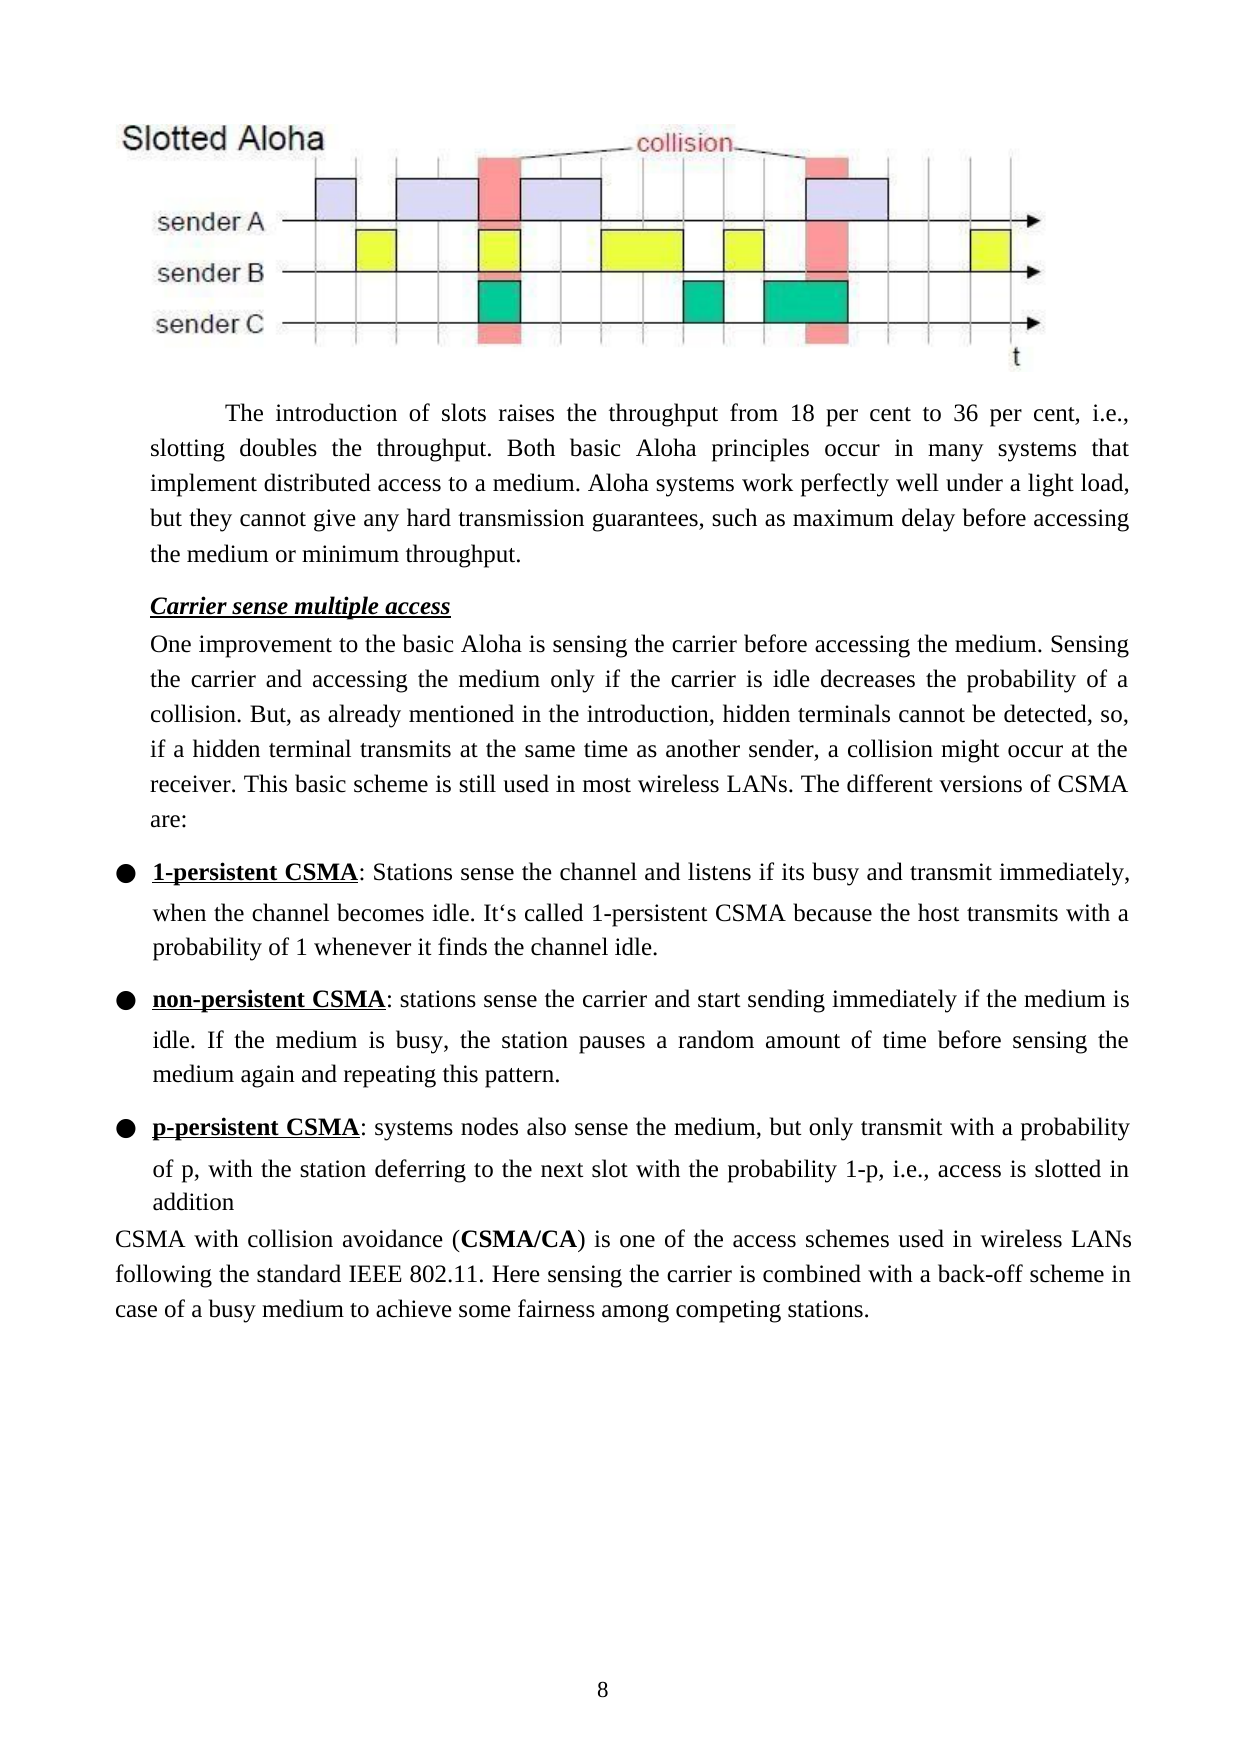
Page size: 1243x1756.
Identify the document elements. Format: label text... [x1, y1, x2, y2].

text Carrier sense multiple access [150, 591, 1145, 620]
text CSMA with collision avoidance (CSMA/CA) is one of the access schemes used in wireless LANs following the standard IEEE 802.11. Here sensing the carrier is combined with a back-off scheme in case of a busy medium to achieve some fairness among competing stations. [115, 1224, 1133, 1322]
text The introduction of slots raises the throughput from 18 per cent to 36 per cent, i.e., slotting doubles the throughput. Both basic Aloha principles occur in many systems that implement distributed access to a medium. Aloha systems work perfectly well under a light load, but they cannot give any hard transmission guarantees, such as maximum delay before accessing the medium or minimum throughput. [150, 398, 1131, 568]
text One improvement to the basic Aloha is sensing the carrier before accessing the medium. Sensing the carrier and accessing the medium only if the carrier is idle decreases the probability of a collision. But, as already mentioned in the introduction, hidden terminals cannot be detected, so, if a hidden terminal transmits at the same time as another sender, a collision might occur at the receiver. This basic scheme is still used in most wireless LANs. The different versions of CSMA are: [150, 629, 1130, 833]
picture [115, 124, 1046, 372]
list p-persistent CSMA: systems nodes also sense the medium, but only transmit with a probability of p, with the station deferring to the next slot with the probability 1-p, i.e., access is slotted in addition [115, 1098, 1131, 1216]
list non-persistent CSMA: stations sense the carrier and start sending immediately if the medium is idle. If the medium is busy, the station pauses a random amount of time before sensing the medium again and repeating this pattern. [115, 970, 1131, 1087]
list 1-persistent CSMA: Stations sense the channel and listens if its busy and transmit immediately, when the channel becomes idle. It‘s called 1-persistent CSMA because the host transmits with a probability of 1 whenever it finds the channel idle. [115, 843, 1131, 960]
